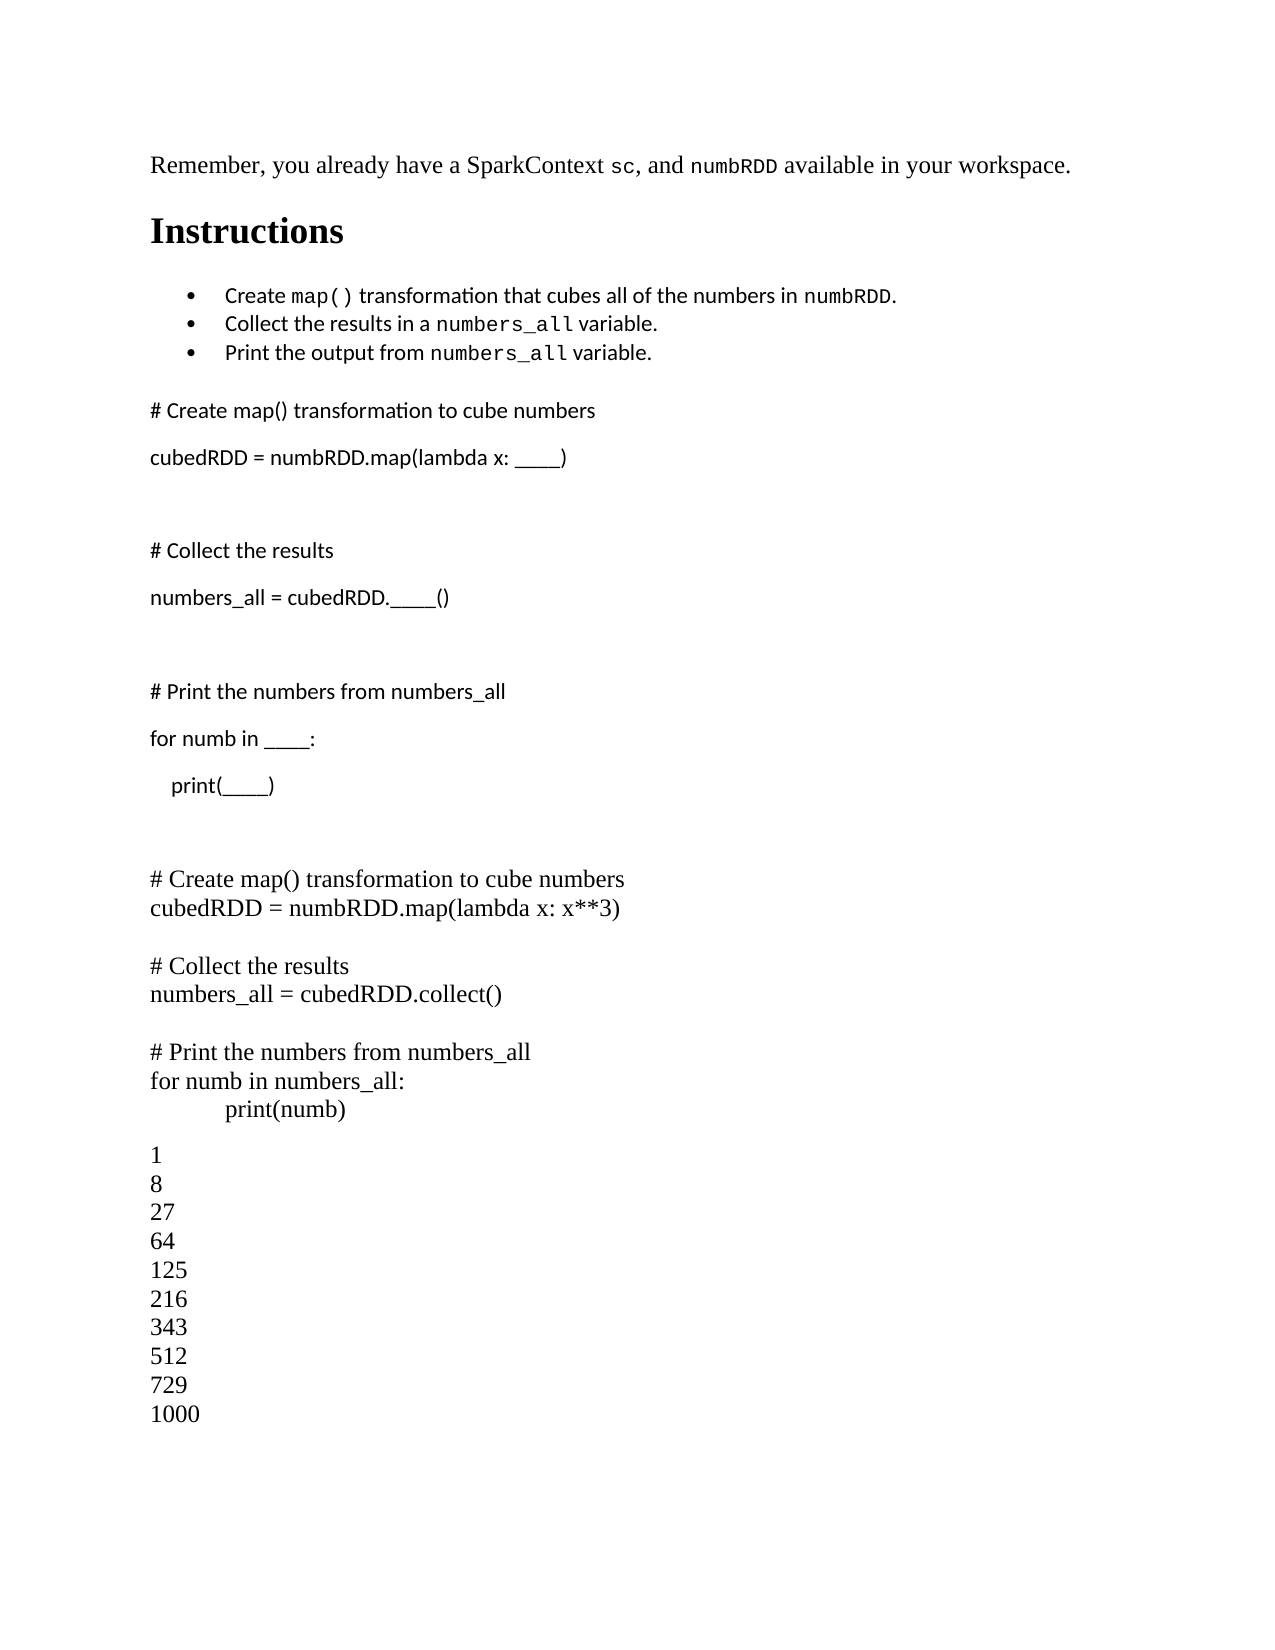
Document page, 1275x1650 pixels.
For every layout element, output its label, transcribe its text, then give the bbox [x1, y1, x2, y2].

text 343 [150, 1312, 1125, 1341]
list Print the output from numbers_all variable. [187, 338, 1125, 367]
text for numb in ____: [150, 724, 1125, 752]
text for numb in numbers_all: [150, 1066, 1125, 1094]
text Remember, you already have a SparkContext sc, and numbRDD available in your workspace. [150, 150, 1125, 179]
text 1000 [150, 1399, 1125, 1427]
text print(____) [150, 771, 1125, 799]
text 512 [150, 1341, 1125, 1370]
subtitle Instructions [150, 209, 1125, 252]
list Collect the results in a numbers_all variable. [187, 309, 1125, 338]
text # Create map() transformation to cube numbers [150, 864, 1125, 893]
text # Create map() transformation to cube numbers [150, 396, 1125, 424]
text 729 [150, 1370, 1125, 1399]
text 64 [150, 1226, 1125, 1255]
text 125 [150, 1255, 1125, 1284]
text # Collect the results [150, 951, 1125, 979]
text numbers_all = cubedRDD.collect() [150, 979, 1125, 1008]
text cubedRDD = numbRDD.map(lambda x: ____) [150, 443, 1125, 471]
text # Print the numbers from numbers_all [150, 677, 1125, 705]
list Create map() transformation that cubes all of the numbers in numbRDD. [187, 281, 1125, 309]
text 216 [150, 1284, 1125, 1312]
text cubedRDD = numbRDD.map(lambda x: x**3) [150, 893, 1125, 922]
text 8 [150, 1169, 1125, 1197]
text 27 [150, 1197, 1125, 1226]
text print(numb) [150, 1094, 1125, 1123]
text numbers_all = cubedRDD.____() [150, 583, 1125, 611]
text # Print the numbers from numbers_all [150, 1037, 1125, 1066]
text 1 [150, 1140, 1125, 1169]
text # Collect the results [150, 536, 1125, 564]
